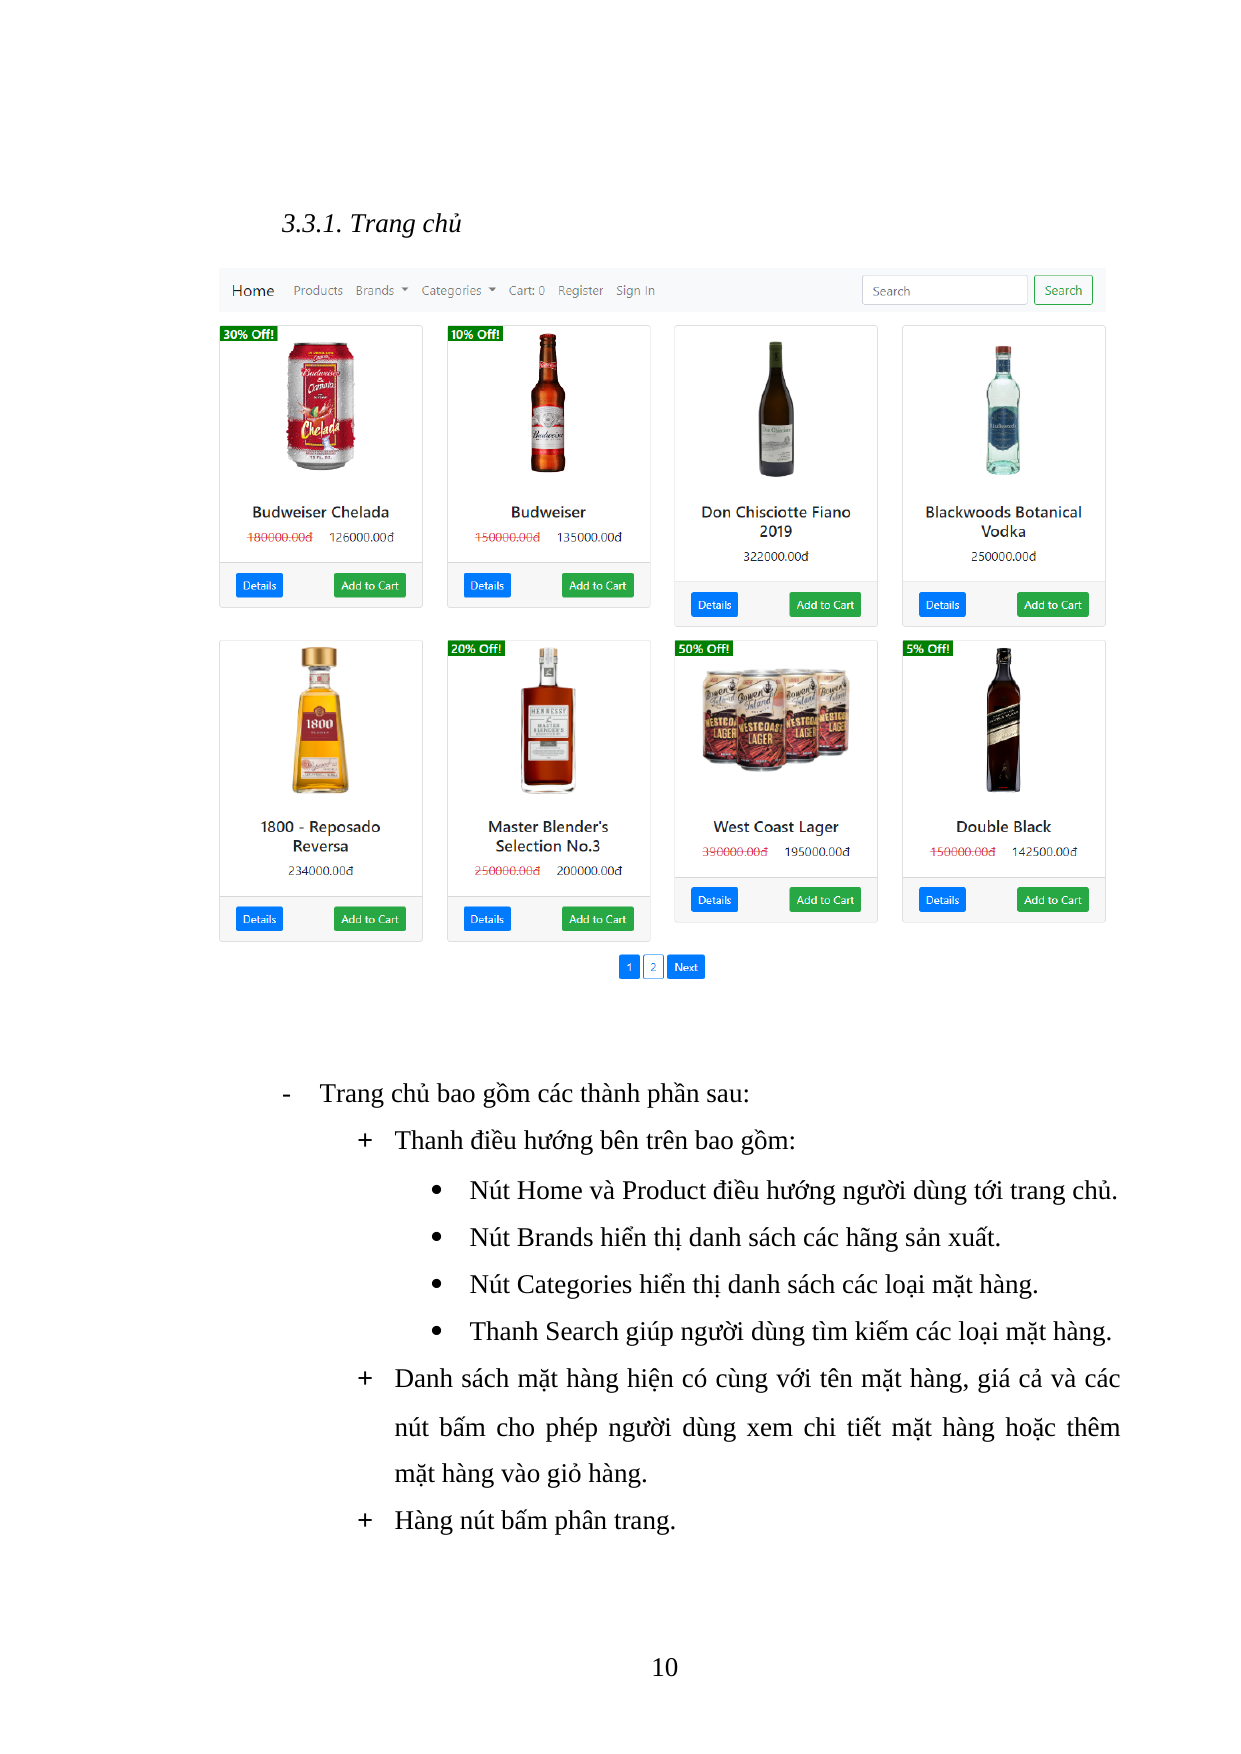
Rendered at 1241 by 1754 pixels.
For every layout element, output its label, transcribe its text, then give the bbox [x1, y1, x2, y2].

list Thanh điều hướng bên trên bao gồm: [357, 1124, 1122, 1158]
list Thanh Search giúp người dùng tìm kiếm các loại mặt hàng. [432, 1315, 1122, 1346]
list Danh sách mặt hàng hiện có cùng với tên mặt hàng, giá cả và các nút bấm cho phép người dùng xem chi tiết mặt hàng hoặc thêm mặt hàng vào giỏ hàng. [357, 1362, 1122, 1488]
list Hàng nút bấm phân trang. [357, 1504, 1122, 1537]
picture [206, 268, 1123, 986]
text Trang chủ [282, 207, 1122, 238]
list Nút Home và Product điều hướng người dùng tới trang chủ. [432, 1174, 1122, 1206]
list Nút Categories hiển thị danh sách các loại mặt hàng. [432, 1268, 1122, 1299]
list Nút Brands hiển thị danh sách các hãng sản xuất. [432, 1221, 1122, 1252]
list Trang chủ bao gồm các thành phần sau: [282, 1077, 1122, 1109]
